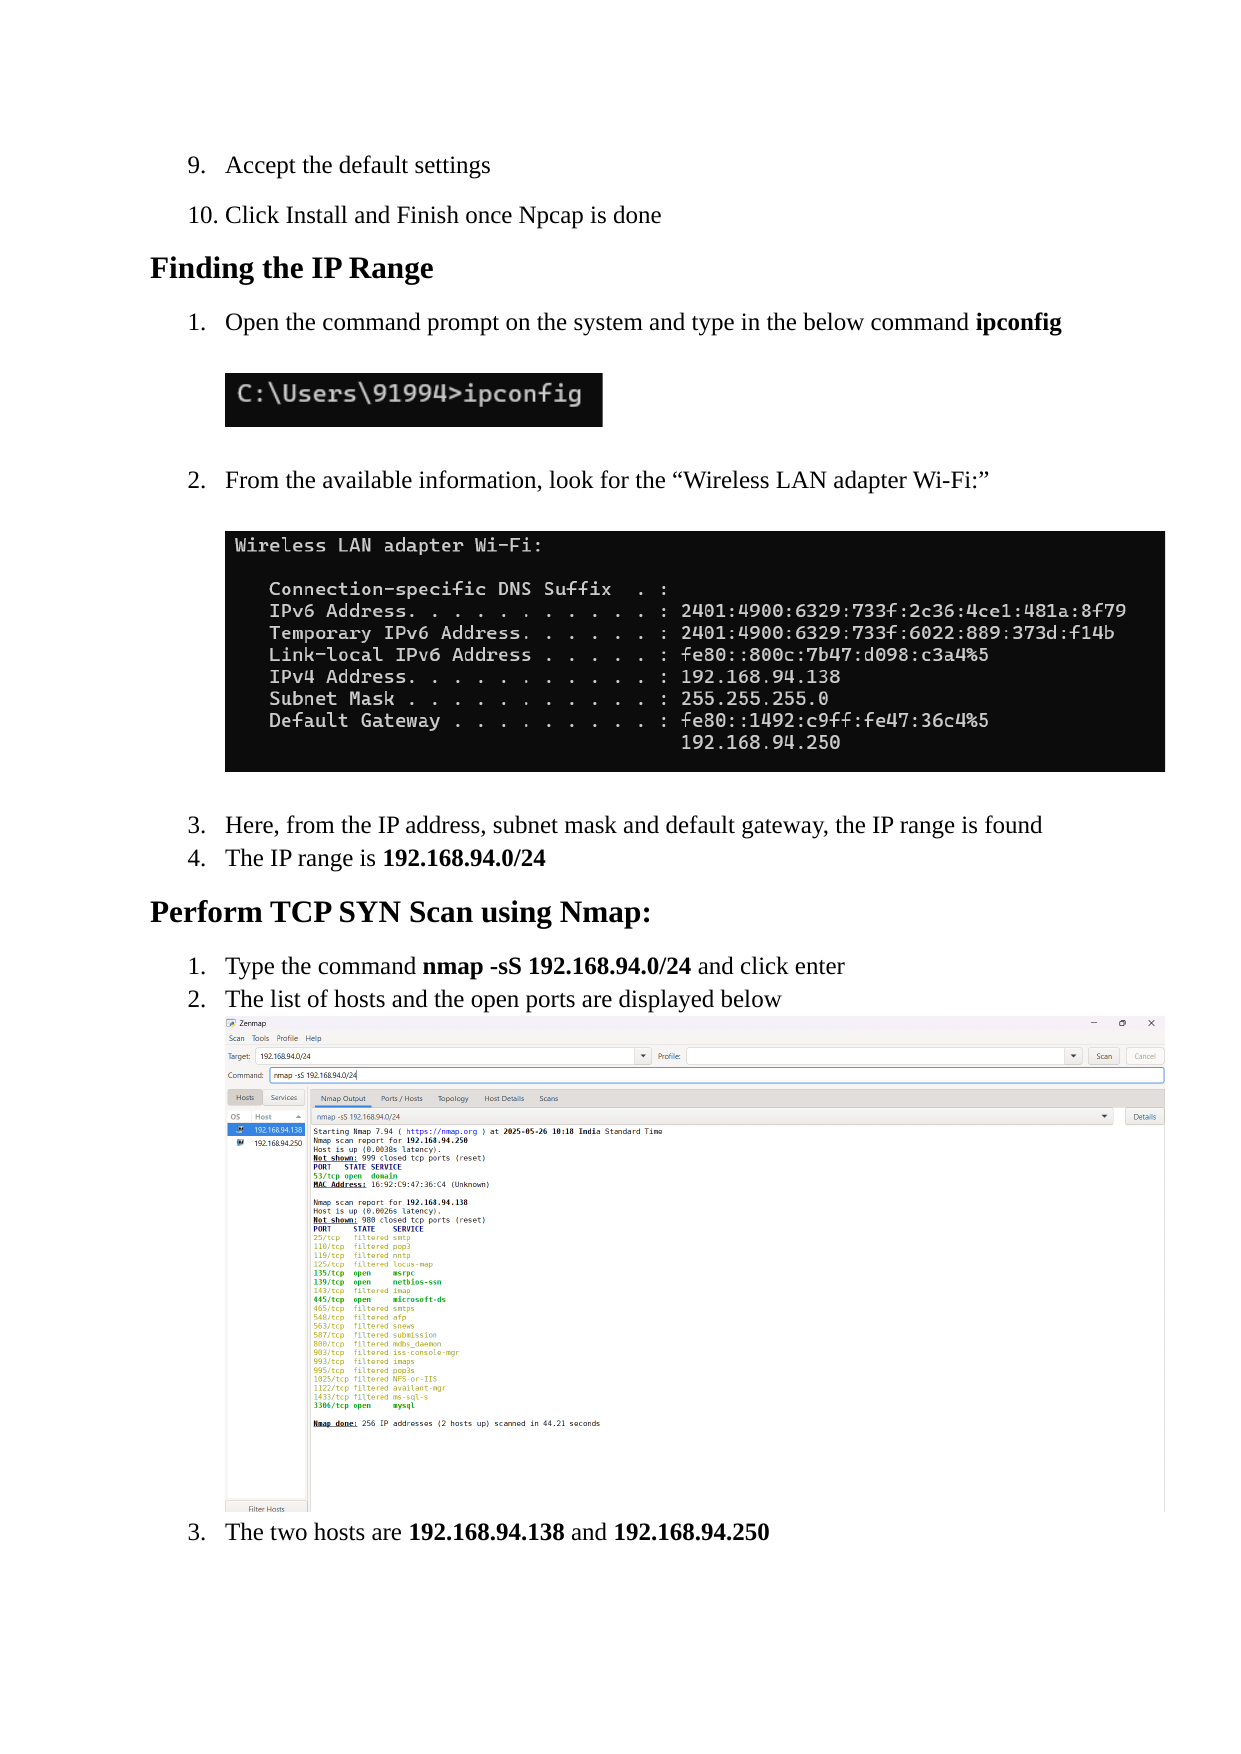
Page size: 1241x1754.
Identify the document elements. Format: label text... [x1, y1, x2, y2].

list The two hosts are 192.168.94.138 and 192.168.94.250 [187, 1517, 1090, 1546]
list Click Install and Finish once Npcap is done [187, 200, 1090, 228]
list From the available information, look for the “Wireless LAN adapter Wi-Fi:” [187, 465, 1090, 494]
picture [225, 531, 1166, 772]
list Accept the default settings [187, 150, 1090, 179]
list Here, from the IP address, subnet mask and default gateway, the IP range is found [187, 810, 1090, 839]
list Open the command prompt on the system and type in the below command ipconfig [187, 307, 1090, 336]
picture [225, 1016, 1166, 1512]
text Perform TCP SYN Scan using Nmap: [150, 893, 1090, 929]
picture [225, 373, 603, 427]
list The IP range is 192.168.94.0/24 [187, 843, 1090, 872]
text Finding the IP Range [150, 249, 1090, 285]
list The list of hosts and the open ports are displayed below [187, 984, 1090, 1012]
list Type the command nmap -sS 192.168.94.0/24 and click enter [187, 951, 1090, 979]
